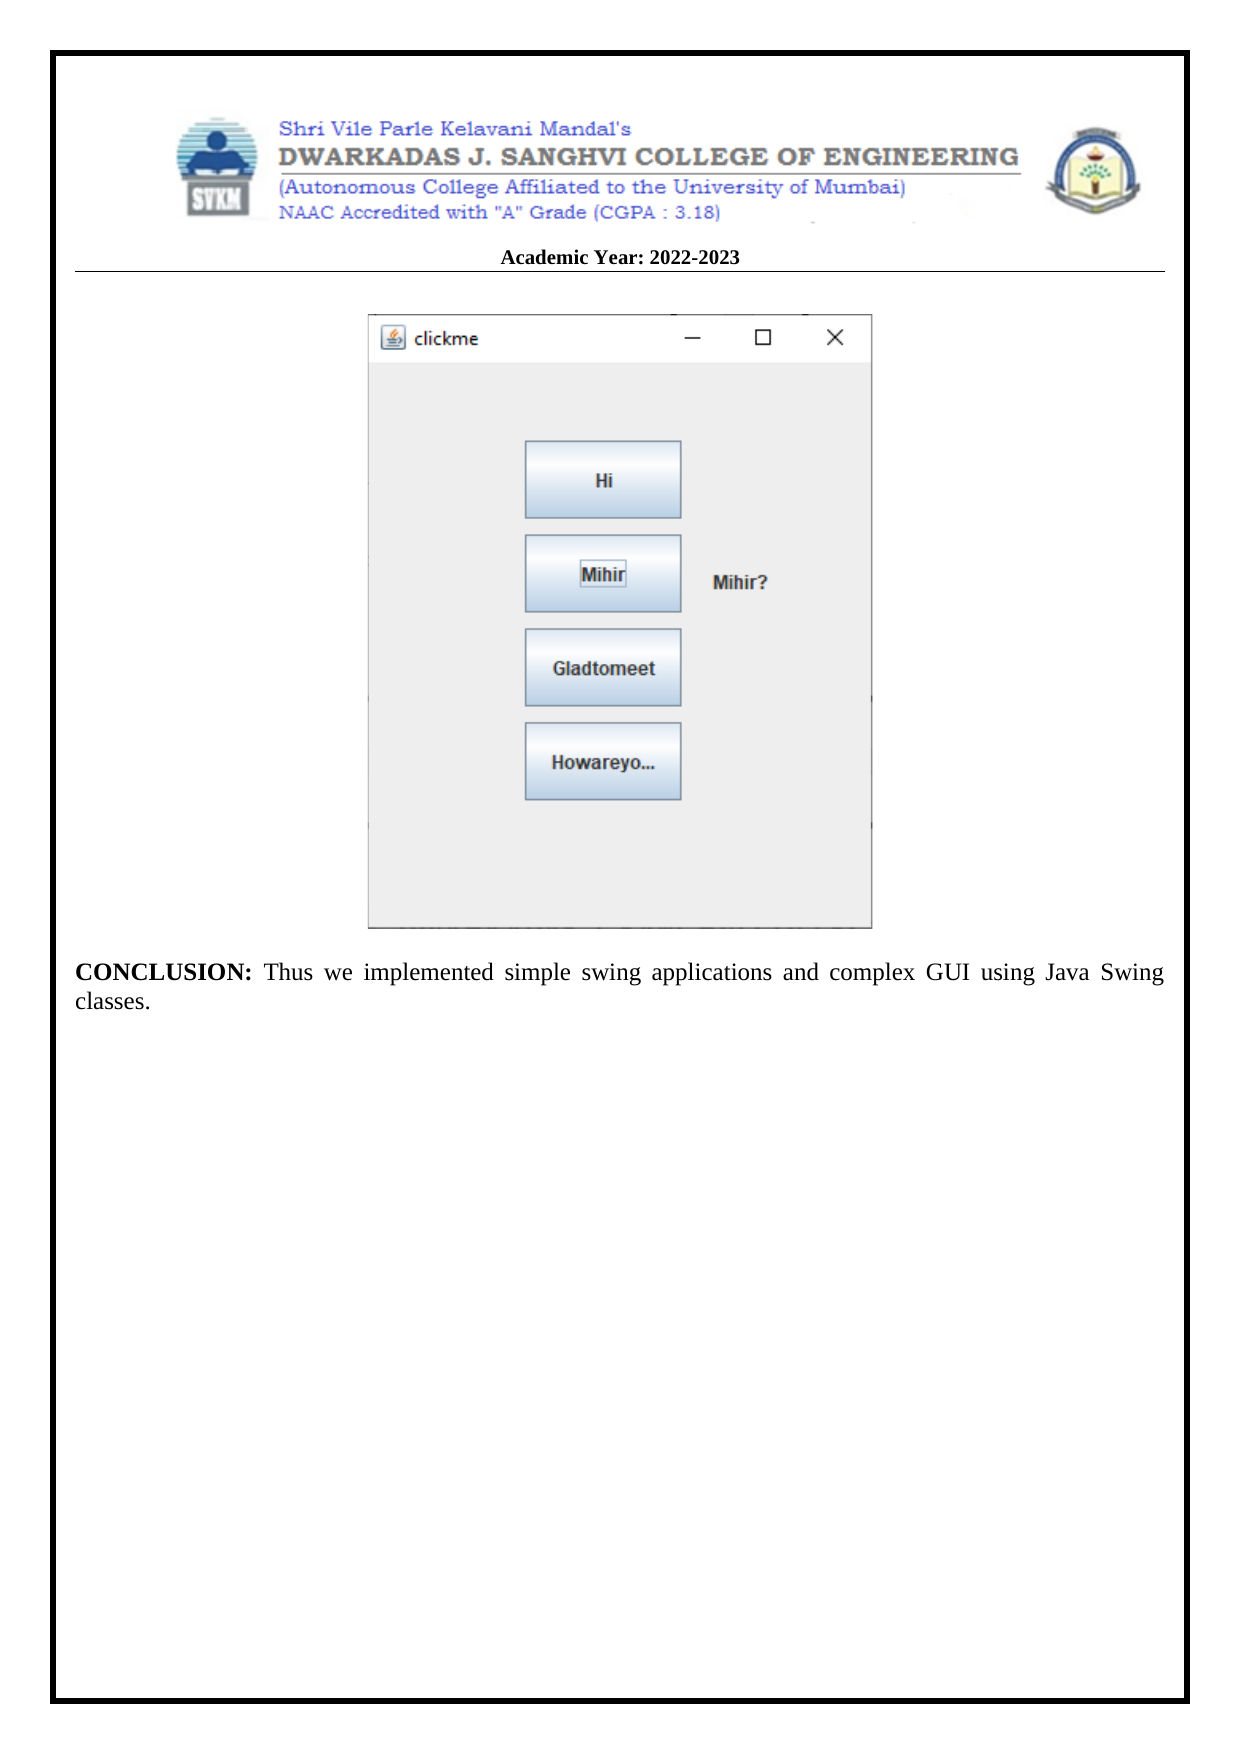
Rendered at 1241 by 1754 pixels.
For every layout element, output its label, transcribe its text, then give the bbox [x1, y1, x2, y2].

picture [367, 314, 873, 929]
text CONCLUSION: Thus we implemented simple swing applications and complex GUI using Java Swing classes. [75, 957, 1165, 1014]
picture [170, 98, 1146, 233]
